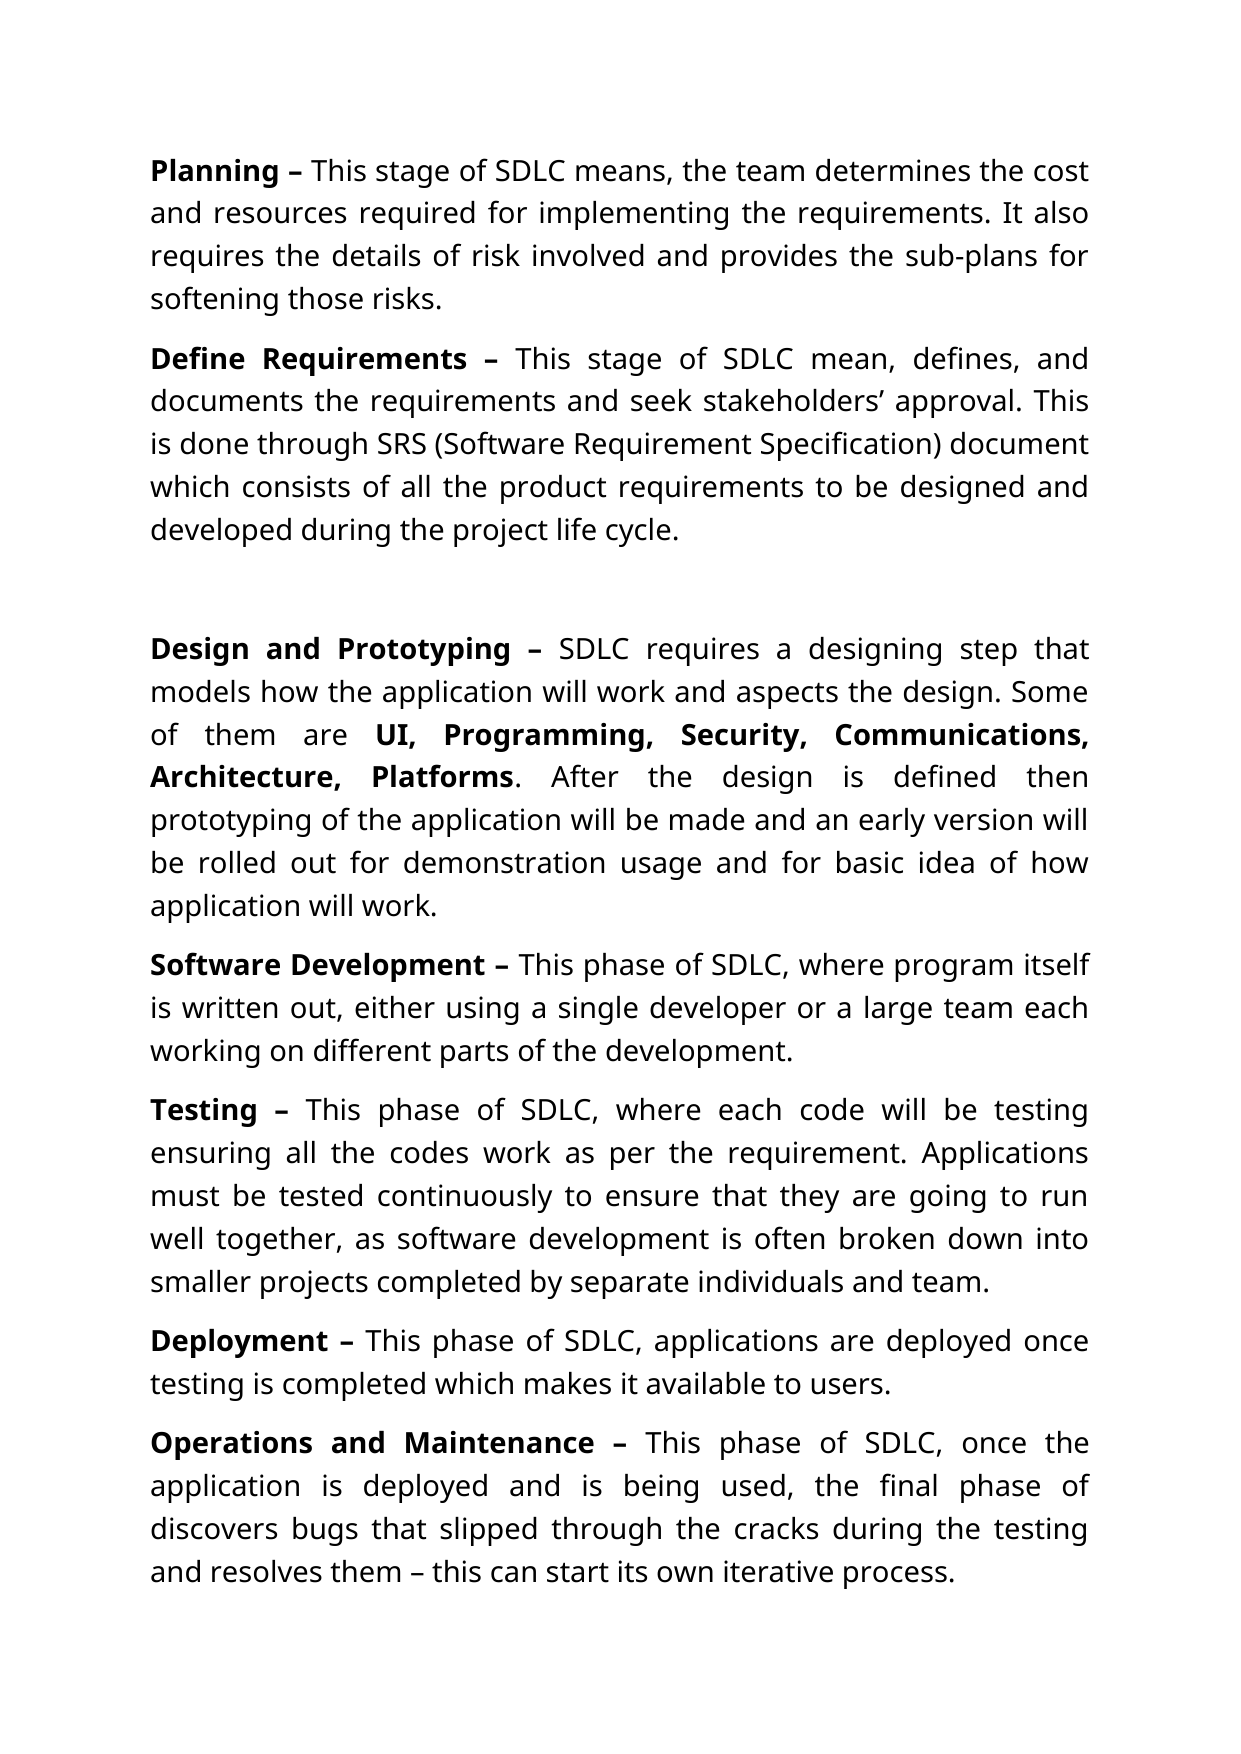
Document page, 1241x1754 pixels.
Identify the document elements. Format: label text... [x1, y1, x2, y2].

text Software Development – This phase of SDLC, where program itself is written out, either using a single developer or a large team each working on different parts of the development. [150, 944, 1090, 1070]
text Design and Prototyping – SDLC requires a designing step that models how the application will work and aspects the design. Some of them are UI, Programming, Security, Communications, Architecture, Platforms. After the design is defined then prototyping of the application will be made and an early version will be rolled out for demonstration usage and for basic idea of how application will work. [150, 628, 1090, 925]
text Deployment – This phase of SDLC, applications are deployed once testing is completed which makes it available to users. [150, 1320, 1090, 1403]
text Define Requirements – This stage of SDLC mean, defines, and documents the requirements and seek stakeholders’ approval. This is done through SRS (Software Requirement Specification) document which consists of all the product requirements to be designed and developed during the project life cycle. [150, 338, 1090, 549]
text Testing – This phase of SDLC, where each code will be testing ensuring all the codes work as per the requirement. Applications must be tested continuously to ensure that they are going to run well together, as software development is often broken down into smaller projects completed by separate individuals and team. [150, 1089, 1090, 1301]
text Operations and Maintenance – This phase of SDLC, once the application is deployed and is being used, the final phase of discovers bugs that slipped through the cracks during the testing and resolves them – this can start its own iterative process. [150, 1423, 1090, 1591]
text Planning – This stage of SDLC means, the team determines the cost and resources required for implementing the requirements. It also requires the details of risk involved and provides the sub-plans for softening those risks. [150, 150, 1090, 318]
